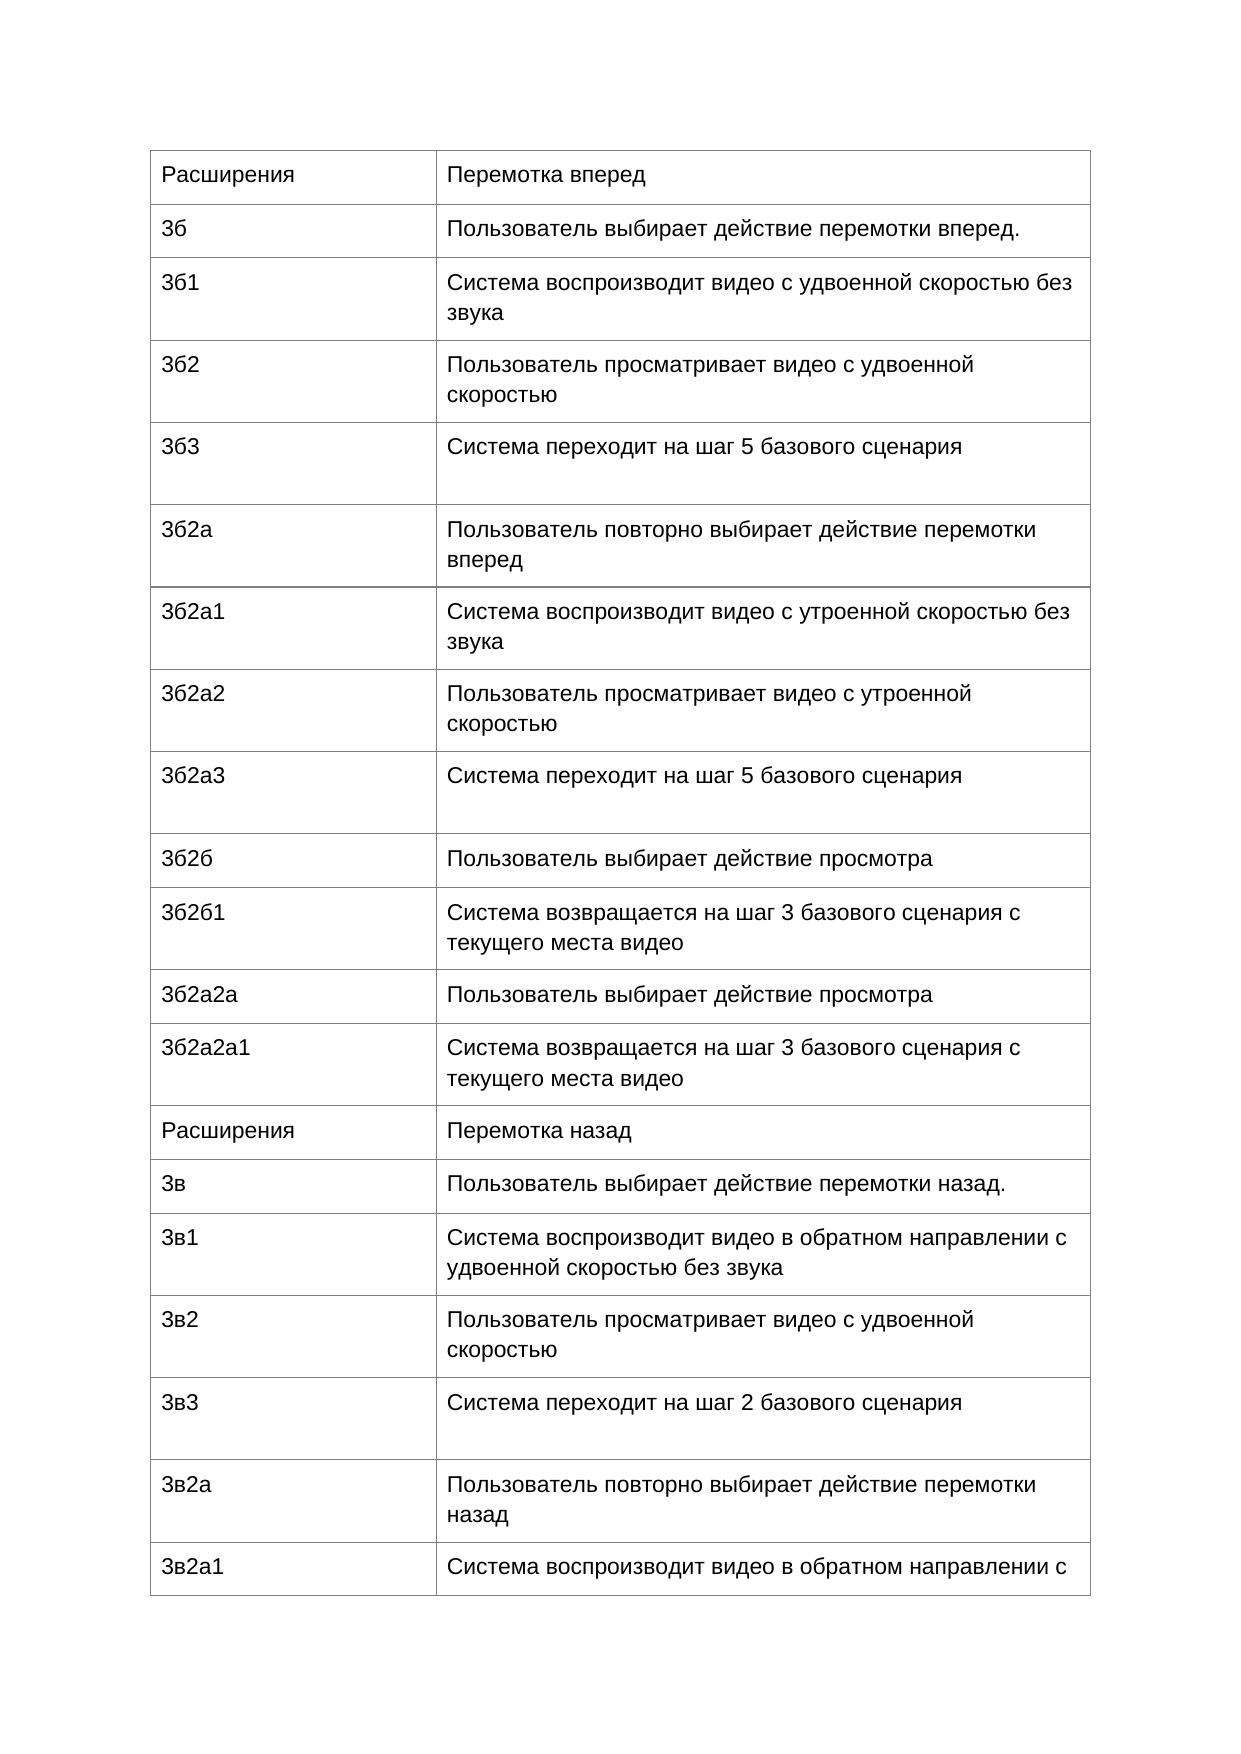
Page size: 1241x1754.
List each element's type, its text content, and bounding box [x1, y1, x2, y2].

table_cell Система возвращается на шаг 3 базового сценария с текущего места видео [437, 1024, 1090, 1105]
table_cell 3в2а [151, 1460, 436, 1542]
table_cell 3в1 [151, 1214, 436, 1295]
table_cell Перемотка назад [437, 1106, 1090, 1159]
table_cell 3б2а2а [151, 970, 436, 1023]
table_cell Пользователь просматривает видео с удвоенной скоростью [437, 341, 1090, 422]
table_cell 3б2а2 [151, 670, 436, 751]
table_cell 3б [151, 205, 436, 257]
table_cell 3б2а1 [151, 588, 436, 669]
table_cell Пользователь повторно выбирает действие перемотки вперед [437, 505, 1090, 586]
table_cell Система воспроизводит видео с удвоенной скоростью без звука [437, 258, 1090, 339]
table_cell Пользователь выбирает действие просмотра [437, 970, 1090, 1023]
table_cell Система переходит на шаг 5 базового сценария [437, 752, 1090, 833]
table_cell Система возвращается на шаг 3 базового сценария с текущего места видео [437, 888, 1090, 969]
table_cell Пользователь выбирает действие перемотки вперед. [437, 205, 1090, 257]
table_cell Перемотка вперед [437, 151, 1090, 204]
table_cell 3б2б1 [151, 888, 436, 969]
table_cell 3б3 [151, 423, 436, 504]
table_cell Пользователь повторно выбирает действие перемотки назад [437, 1460, 1090, 1542]
table_cell 3б1 [151, 258, 436, 339]
table_cell 3б2а3 [151, 752, 436, 833]
table_cell Система воспроизводит видео в обратном направлении с удвоенной скоростью без звука [437, 1214, 1090, 1295]
table_cell 3б2 [151, 341, 436, 422]
table_cell 3в [151, 1160, 436, 1212]
table_cell Пользователь просматривает видео с утроенной скоростью [437, 670, 1090, 751]
table_cell 3б2а2а1 [151, 1024, 436, 1105]
table_cell Расширения [151, 1106, 436, 1159]
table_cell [437, 1543, 1090, 1595]
table_cell Пользователь выбирает действие просмотра [437, 834, 1090, 887]
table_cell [437, 1378, 1090, 1459]
table_cell Система переходит на шаг 5 базового сценария [437, 423, 1090, 504]
table_cell 3б2б [151, 834, 436, 887]
table_cell Пользователь просматривает видео с удвоенной скоростью [437, 1296, 1090, 1377]
table_cell 3в3 [151, 1378, 436, 1459]
table_cell Расширения [151, 151, 436, 204]
table_cell 3в2 [151, 1296, 436, 1377]
table_cell Система воспроизводит видео с утроенной скоростью без звука [437, 588, 1090, 669]
table_cell 3б2а [151, 505, 436, 586]
table_cell Пользователь выбирает действие перемотки назад. [437, 1160, 1090, 1212]
table_cell 3в2а1 [151, 1543, 436, 1595]
